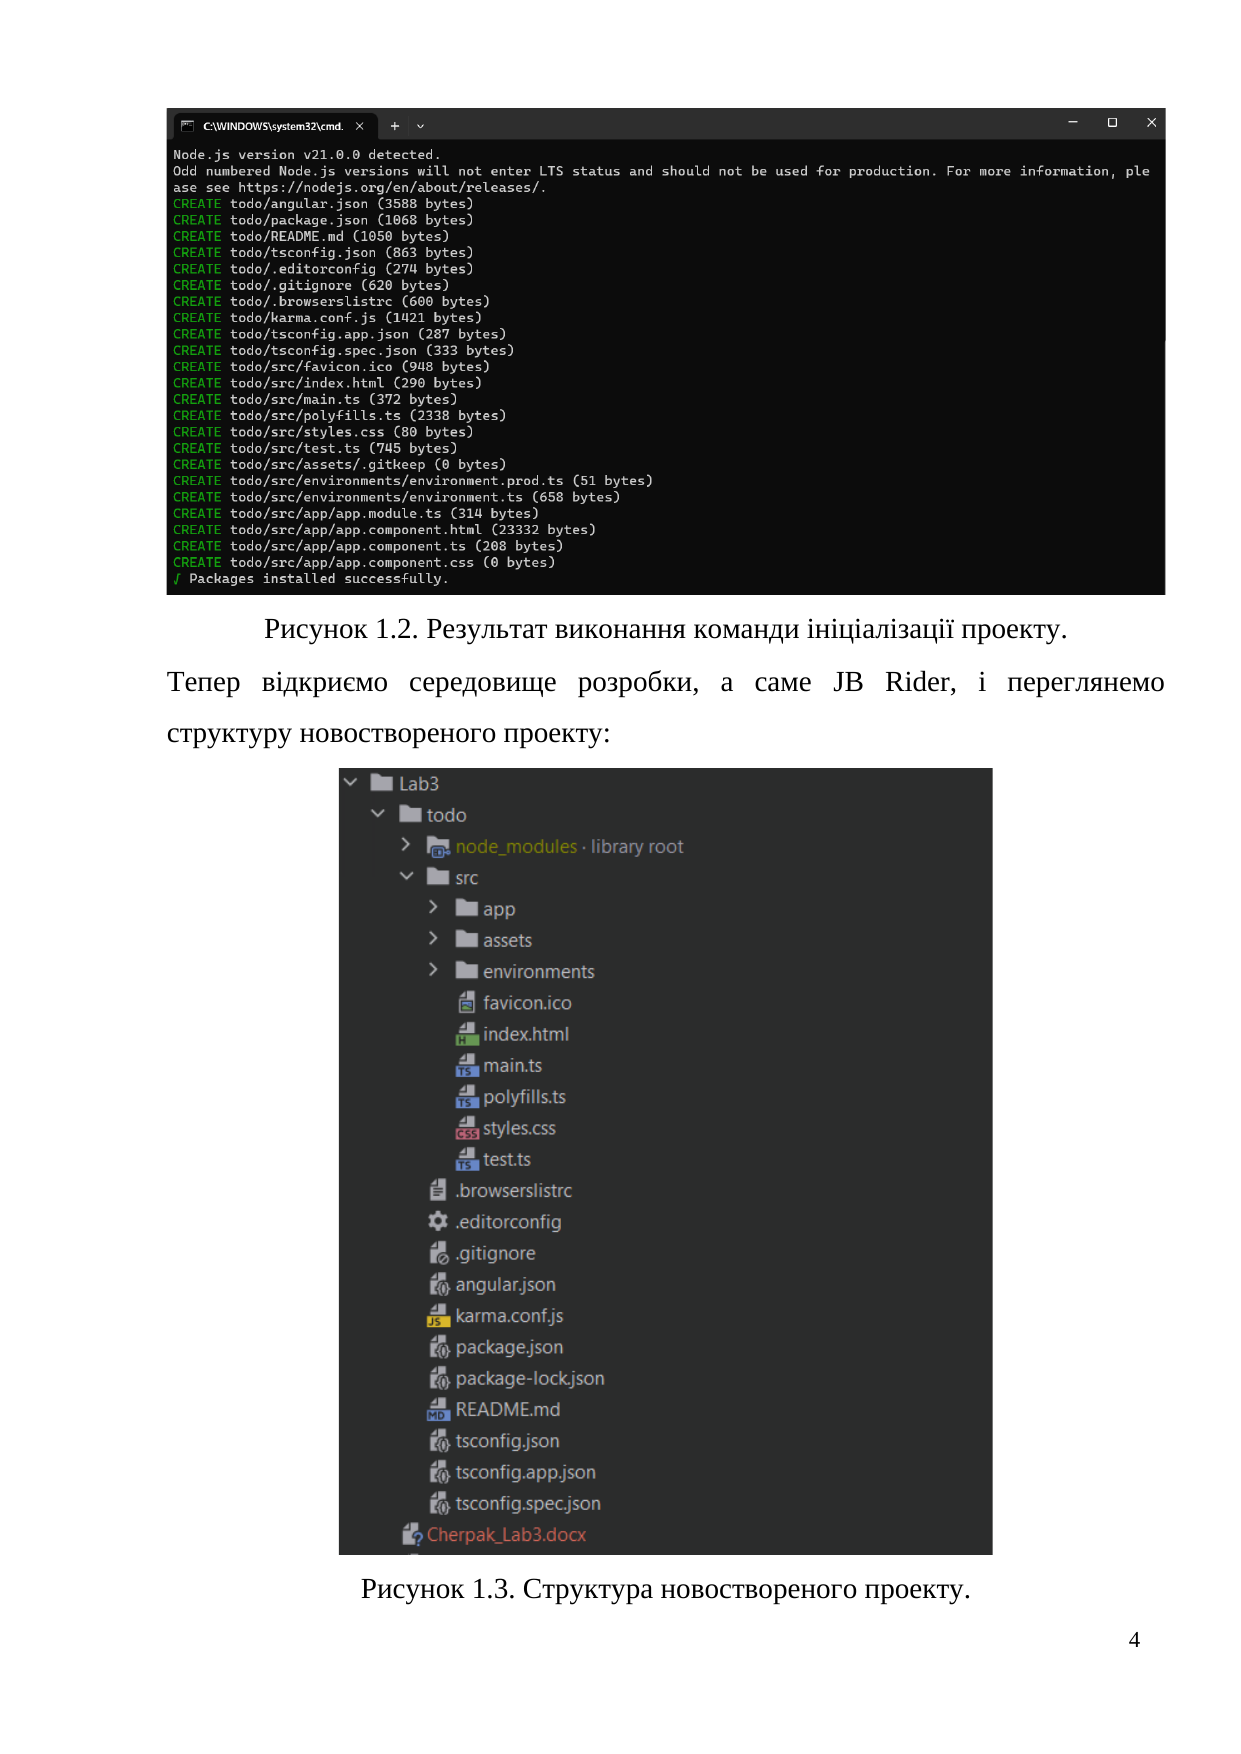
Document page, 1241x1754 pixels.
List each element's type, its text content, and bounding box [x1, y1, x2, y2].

text Тепер відкриємо середовище розробки, а саме JB Rider, і переглянемо структуру новоствореного проекту: [167, 664, 1165, 748]
text Рисунок 1.2. Результат виконання команди ініціалізації проекту. [167, 595, 1165, 644]
picture [166, 108, 1166, 595]
picture [338, 768, 993, 1555]
